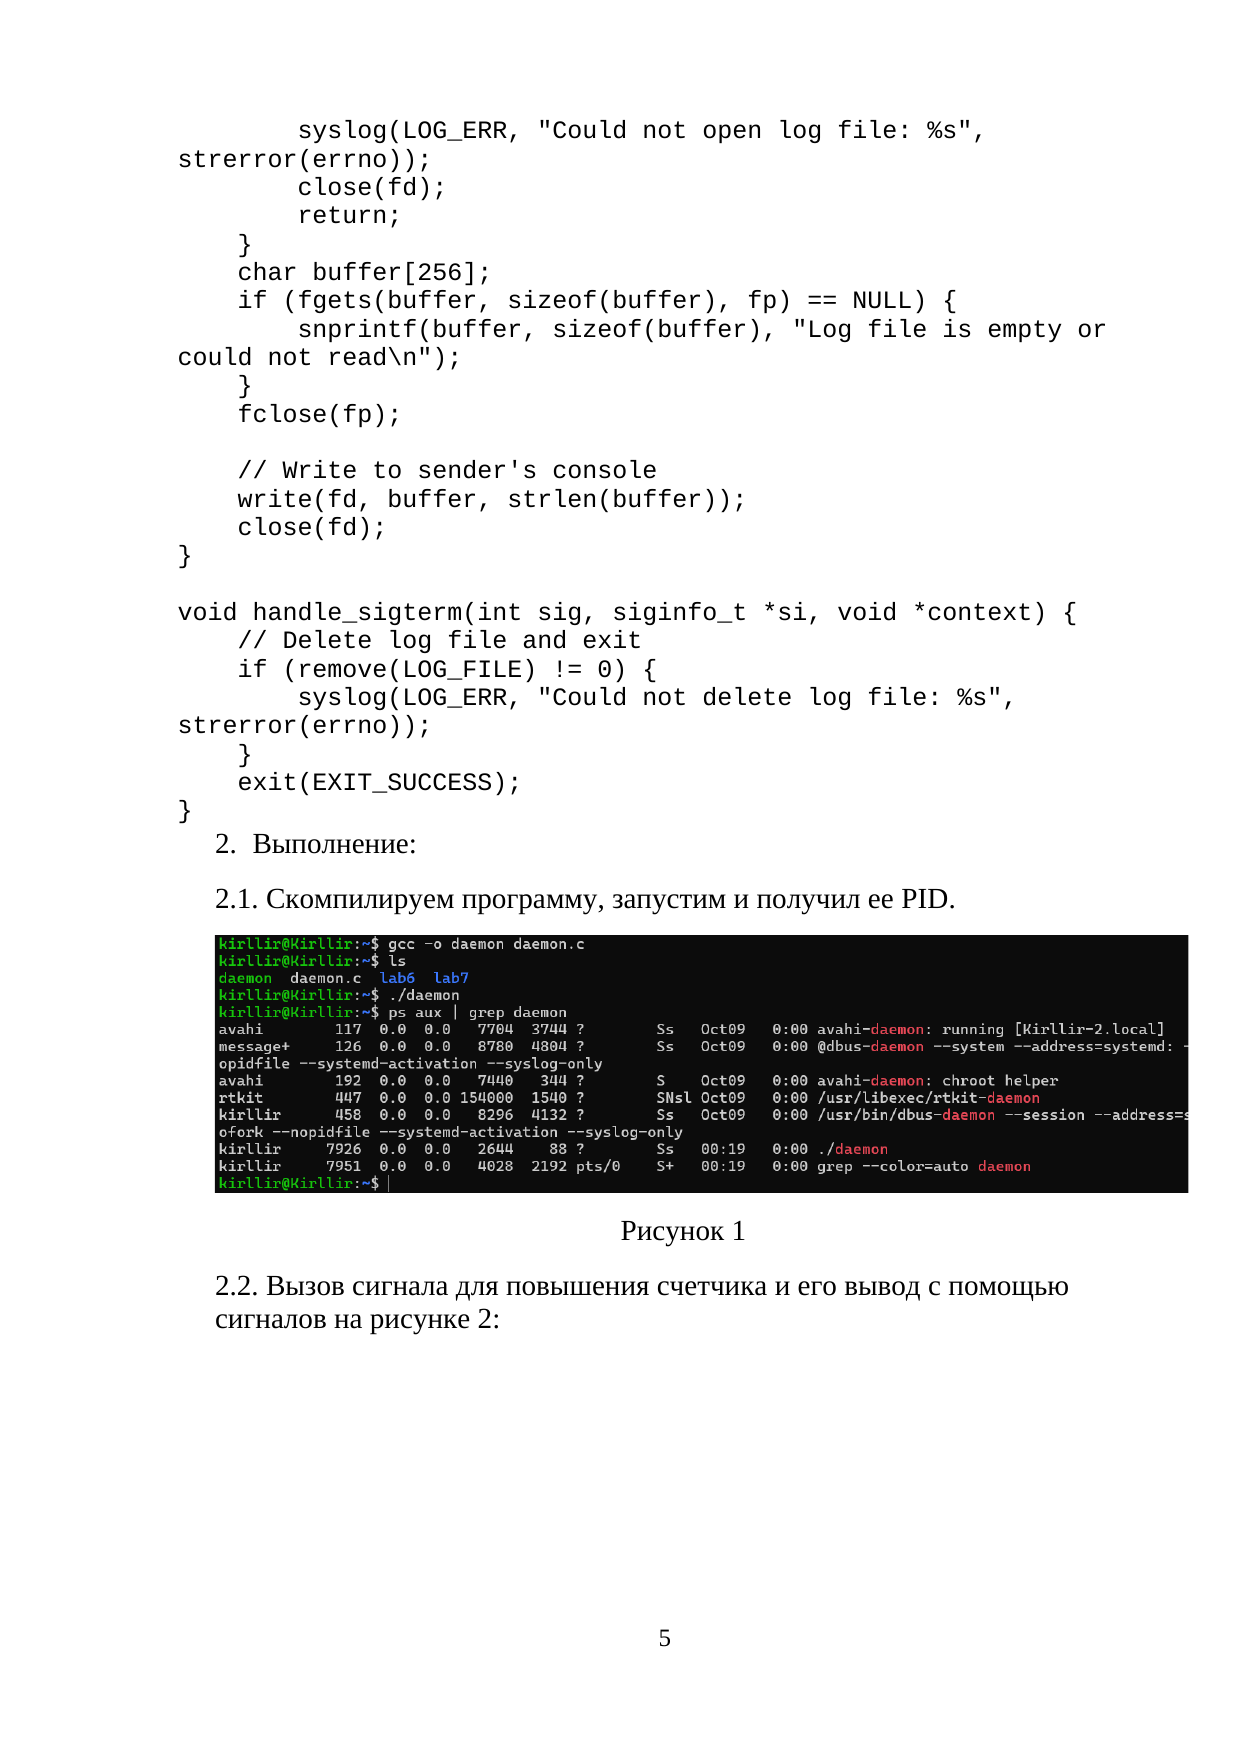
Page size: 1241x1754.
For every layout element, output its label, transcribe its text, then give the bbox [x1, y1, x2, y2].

text syslog(LOG_ERR, "Could not delete log file: %s", strerror(errno)); [177, 685, 1152, 741]
text return; [177, 203, 1152, 231]
text snprintf(buffer, sizeof(buffer), "Log file is empty or could not read\n"); [177, 316, 1152, 373]
text char buffer[256]; [177, 260, 1152, 288]
text if (fgets(buffer, sizeof(buffer), fp) == NULL) { [177, 288, 1152, 316]
text } [177, 231, 1152, 260]
text if (remove(LOG_FILE) != 0) { [177, 656, 1152, 685]
text Рисунок 1 [215, 1213, 1152, 1247]
text // Write to sender's console [177, 458, 1152, 486]
text } [177, 373, 1152, 401]
text close(fd); [177, 515, 1152, 543]
text } [177, 798, 1152, 826]
picture [214, 935, 1189, 1193]
text fclose(fp); [177, 401, 1152, 430]
text write(fd, buffer, strlen(buffer)); [177, 486, 1152, 515]
text // Delete log file and exit [177, 628, 1152, 656]
text 2.1. Скомпилируем программу, запустим и получил ее PID. [215, 881, 1152, 914]
text 2.2. Вызов сигнала для повышения счетчика и его вывод с помощью сигналов на рисунке 2: [215, 1268, 1152, 1335]
text exit(EXIT_SUCCESS); [177, 770, 1152, 798]
text } [177, 543, 1152, 571]
text close(fd); [177, 175, 1152, 203]
text } [177, 741, 1152, 770]
text syslog(LOG_ERR, "Could not open log file: %s", strerror(errno)); [177, 118, 1152, 175]
text void handle_sigterm(int sig, siginfo_t *si, void *context) { [177, 600, 1152, 628]
list Выполнение: [215, 826, 1152, 860]
